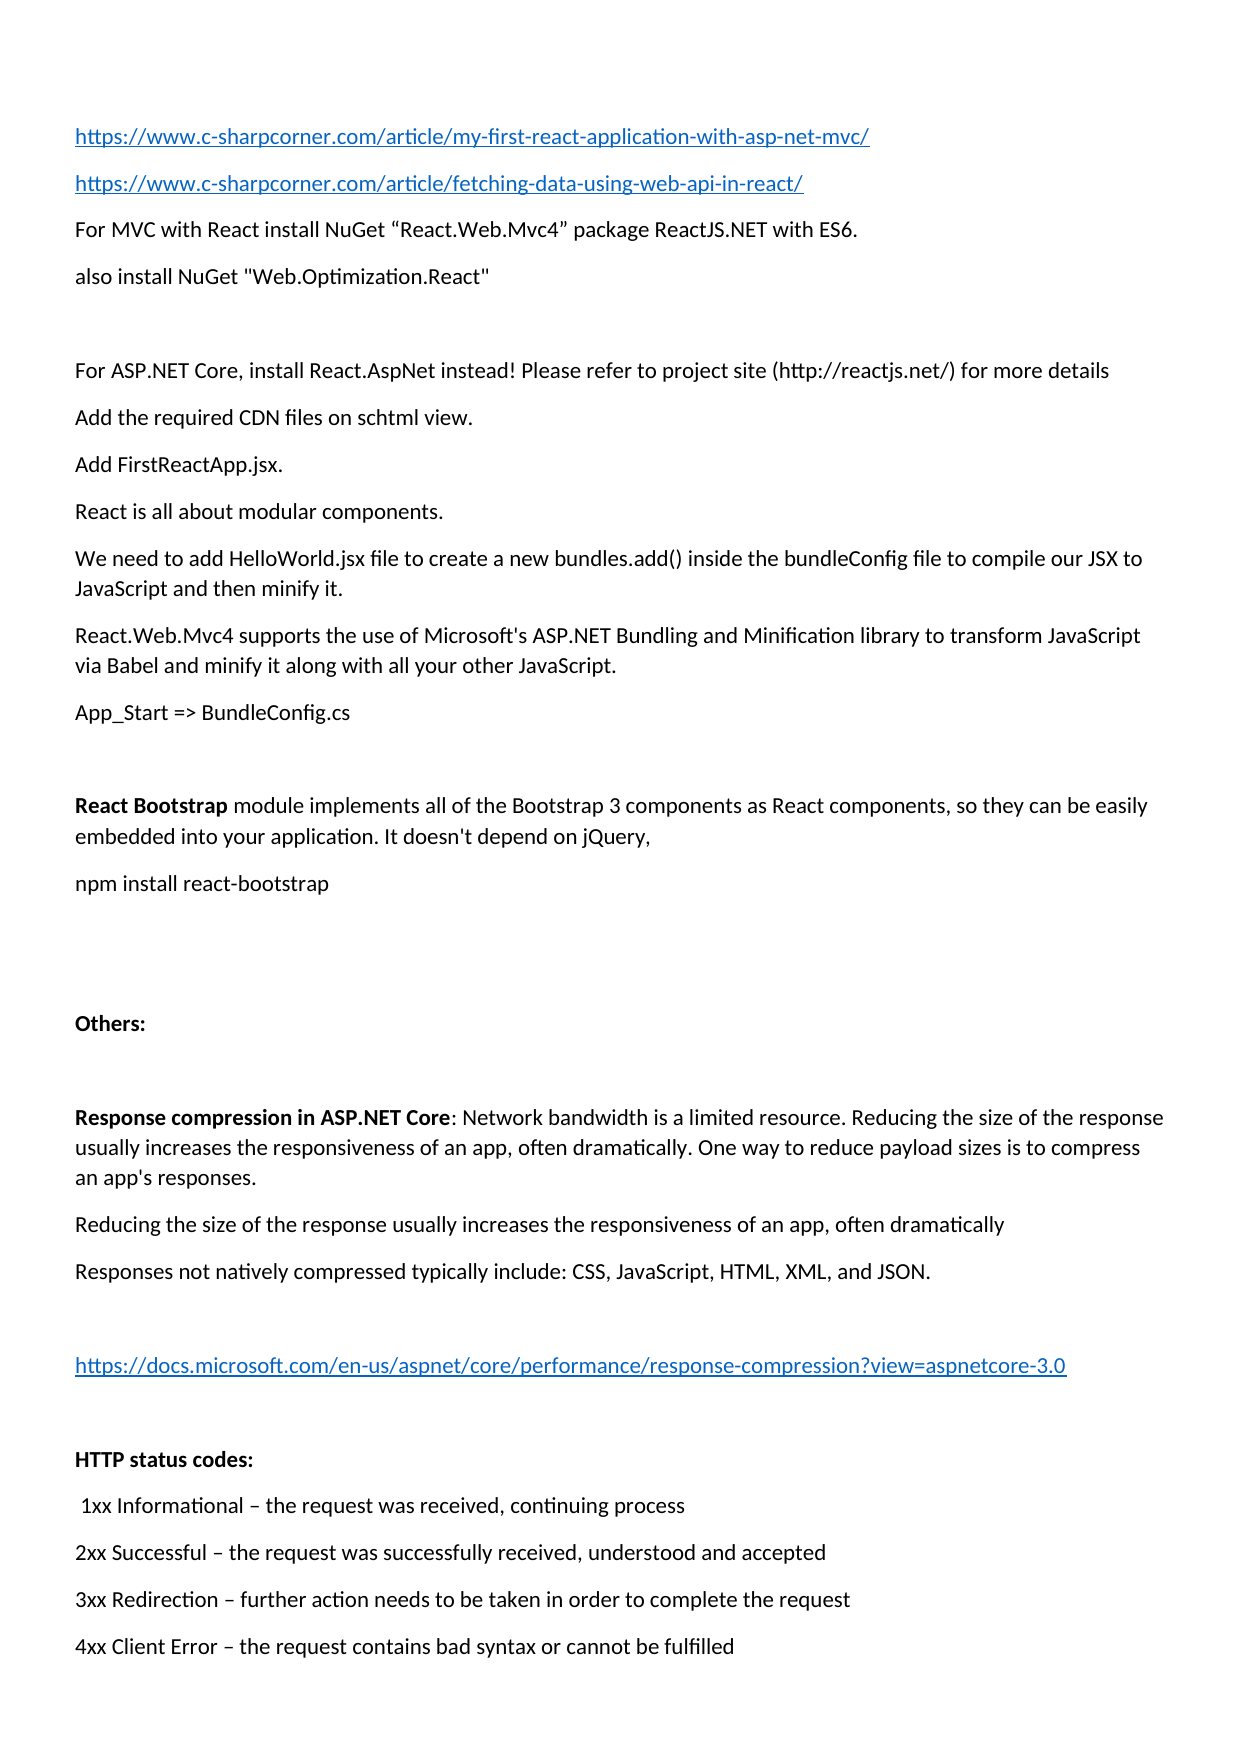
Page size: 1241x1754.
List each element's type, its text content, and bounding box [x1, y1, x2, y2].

text HTTP status codes: [75, 1445, 1165, 1473]
text React.Web.Mvc4 supports the use of Microsoft's ASP.NET Bundling and Minification library to transform JavaScript via Babel and minify it along with all your other JavaScript. [75, 621, 1165, 679]
text Others: [75, 1009, 1165, 1037]
text Responses not natively compressed typically include: CSS, JavaScript, HTML, XML, and JSON. [75, 1257, 1165, 1285]
text 3xx Redirection – further action needs to be taken in order to complete the request [75, 1585, 1165, 1613]
text Add the required CDN files on schtml view. [75, 403, 1165, 431]
text React Bootstrap module implements all of the Bootstrap 3 components as React components, so they can be easily embedded into your application. It doesn't depend on jQuery, [75, 792, 1165, 850]
text 2xx Successful – the request was successfully received, understood and accepted [75, 1538, 1165, 1567]
text https://docs.microsoft.com/en-us/aspnet/core/performance/response-compression?view=aspnetcore-3.0 [75, 1351, 1165, 1379]
text For MVC with React install NuGet “React.Web.Mvc4” package ReactJS.NET with ES6. [75, 216, 1165, 244]
text We need to add HelloWorld.jsx file to create a new bundles.add() inside the bundleConfig file to compile our JSX to JavaScript and then minify it. [75, 544, 1165, 602]
text For ASP.NET Core, install React.AspNet instead! Please refer to project site (http://reactjs.net/) for more details [75, 356, 1165, 384]
text Add FirstReactApp.jsx. [75, 450, 1165, 478]
text also install NuGet "Web.Optimization.React" [75, 262, 1165, 291]
text React is all about modular components. [75, 497, 1165, 525]
text https://www.c-sharpcorner.com/article/fetching-data-using-web-api-in-react/ [75, 169, 1165, 197]
text 1xx Informational – the request was received, continuing process [75, 1492, 1165, 1520]
text Response compression in ASP.NET Core: Network bandwidth is a limited resource. Reducing the size of the response usually increases the responsiveness of an app, often dramatically. One way to reduce payload sizes is to compress an app's responses. [75, 1103, 1165, 1192]
text 4xx Client Error – the request contains bad syntax or cannot be fulfilled [75, 1632, 1165, 1660]
text npm install react-bootstrap [75, 869, 1165, 897]
text Reducing the size of the response usually increases the responsiveness of an app, often dramatically [75, 1210, 1165, 1238]
text https://www.c-sharpcorner.com/article/my-first-react-application-with-asp-net-mvc/ [75, 122, 1165, 150]
text App_Start => BundleConfig.cs [75, 698, 1165, 726]
